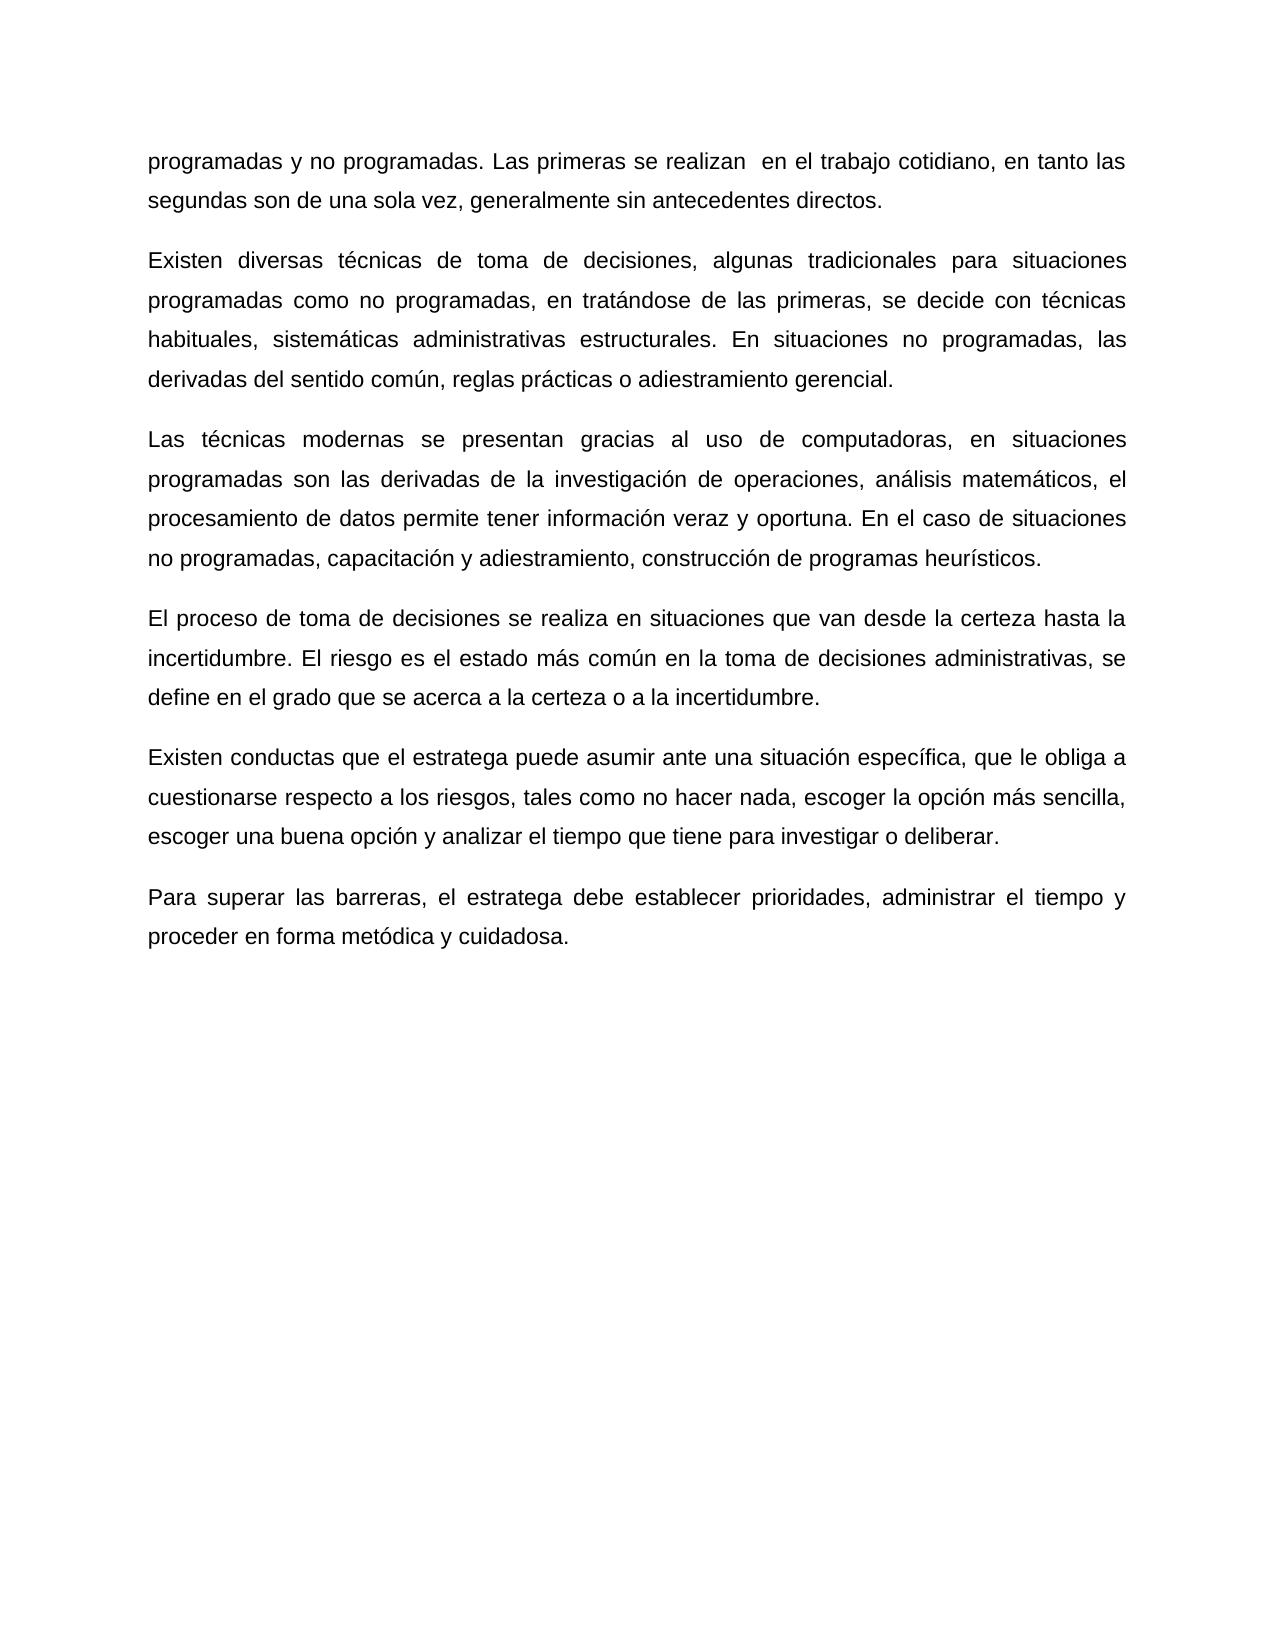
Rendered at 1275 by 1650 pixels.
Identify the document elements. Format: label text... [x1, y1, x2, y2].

text Existen diversas técnicas de toma de decisiones, algunas tradicionales para situaciones programadas como no programadas, en tratándose de las primeras, se decide con técnicas habituales, sistemáticas administrativas estructurales. En situaciones no programadas, las derivadas del sentido común, reglas prácticas o adiestramiento gerencial. [148, 247, 1127, 392]
text Existen conductas que el estratega puede asumir ante una situación específica, que le obliga a cuestionarse respecto a los riesgos, tales como no hacer nada, escoger la opción más sencilla, escoger una buena opción y analizar el tiempo que tiene para investigar o deliberar. [148, 744, 1127, 849]
text El proceso de toma de decisiones se realiza en situaciones que van desde la certeza hasta la incertidumbre. El riesgo es el estado más común en la toma de decisiones administrativas, se define en el grado que se acerca a la certeza o a la incertidumbre. [148, 605, 1127, 710]
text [148, 148, 1127, 213]
text Para superar las barreras, el estratega debe establecer prioridades, administrar el tiempo y proceder en forma metódica y cuidadosa. [148, 883, 1127, 949]
text Las técnicas modernas se presentan gracias al uso de computadoras, en situaciones programadas son las derivadas de la investigación de operaciones, análisis matemáticos, el procesamiento de datos permite tener información veraz y oportuna. En el caso de situaciones no programadas, capacitación y adiestramiento, construcción de programas heurísticos. [148, 426, 1127, 571]
